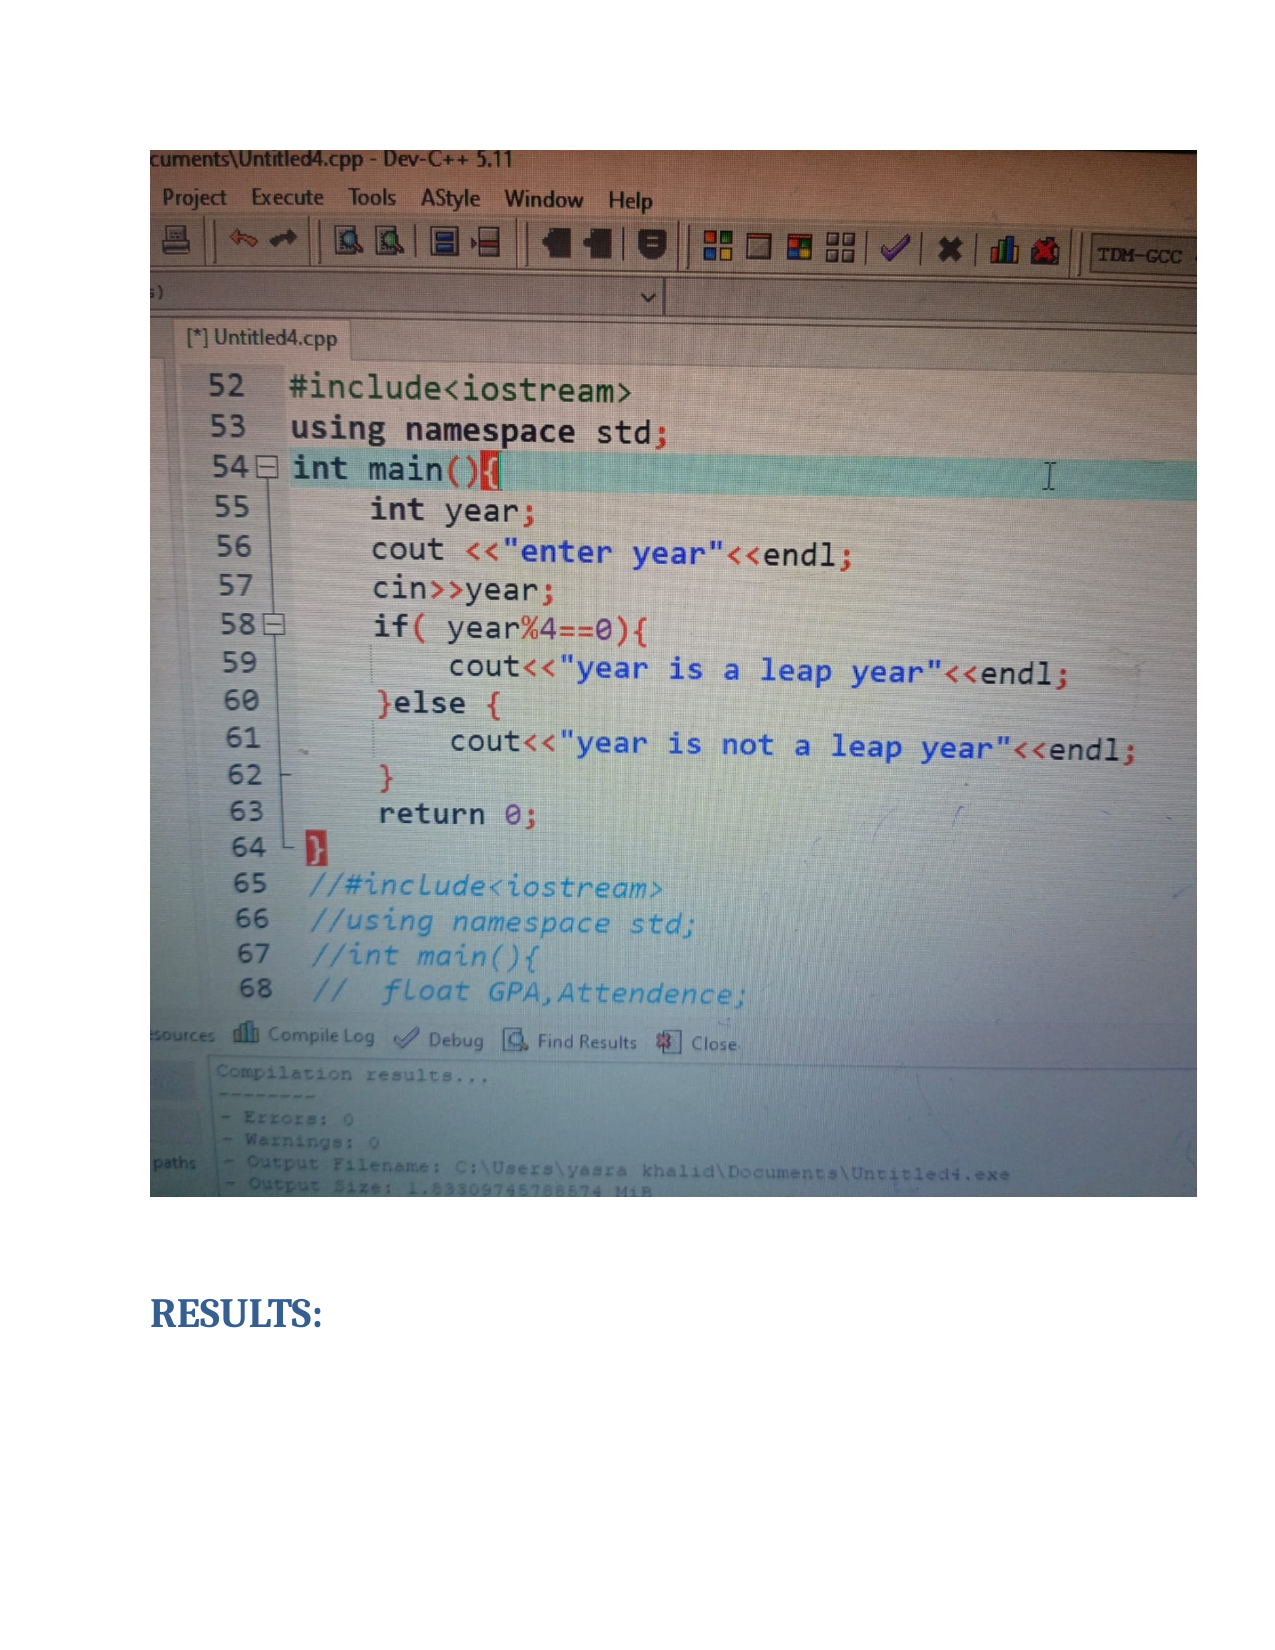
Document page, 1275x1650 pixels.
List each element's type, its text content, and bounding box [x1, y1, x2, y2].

subtitle RESULTS: [150, 1290, 1125, 1338]
picture [150, 150, 1197, 1197]
